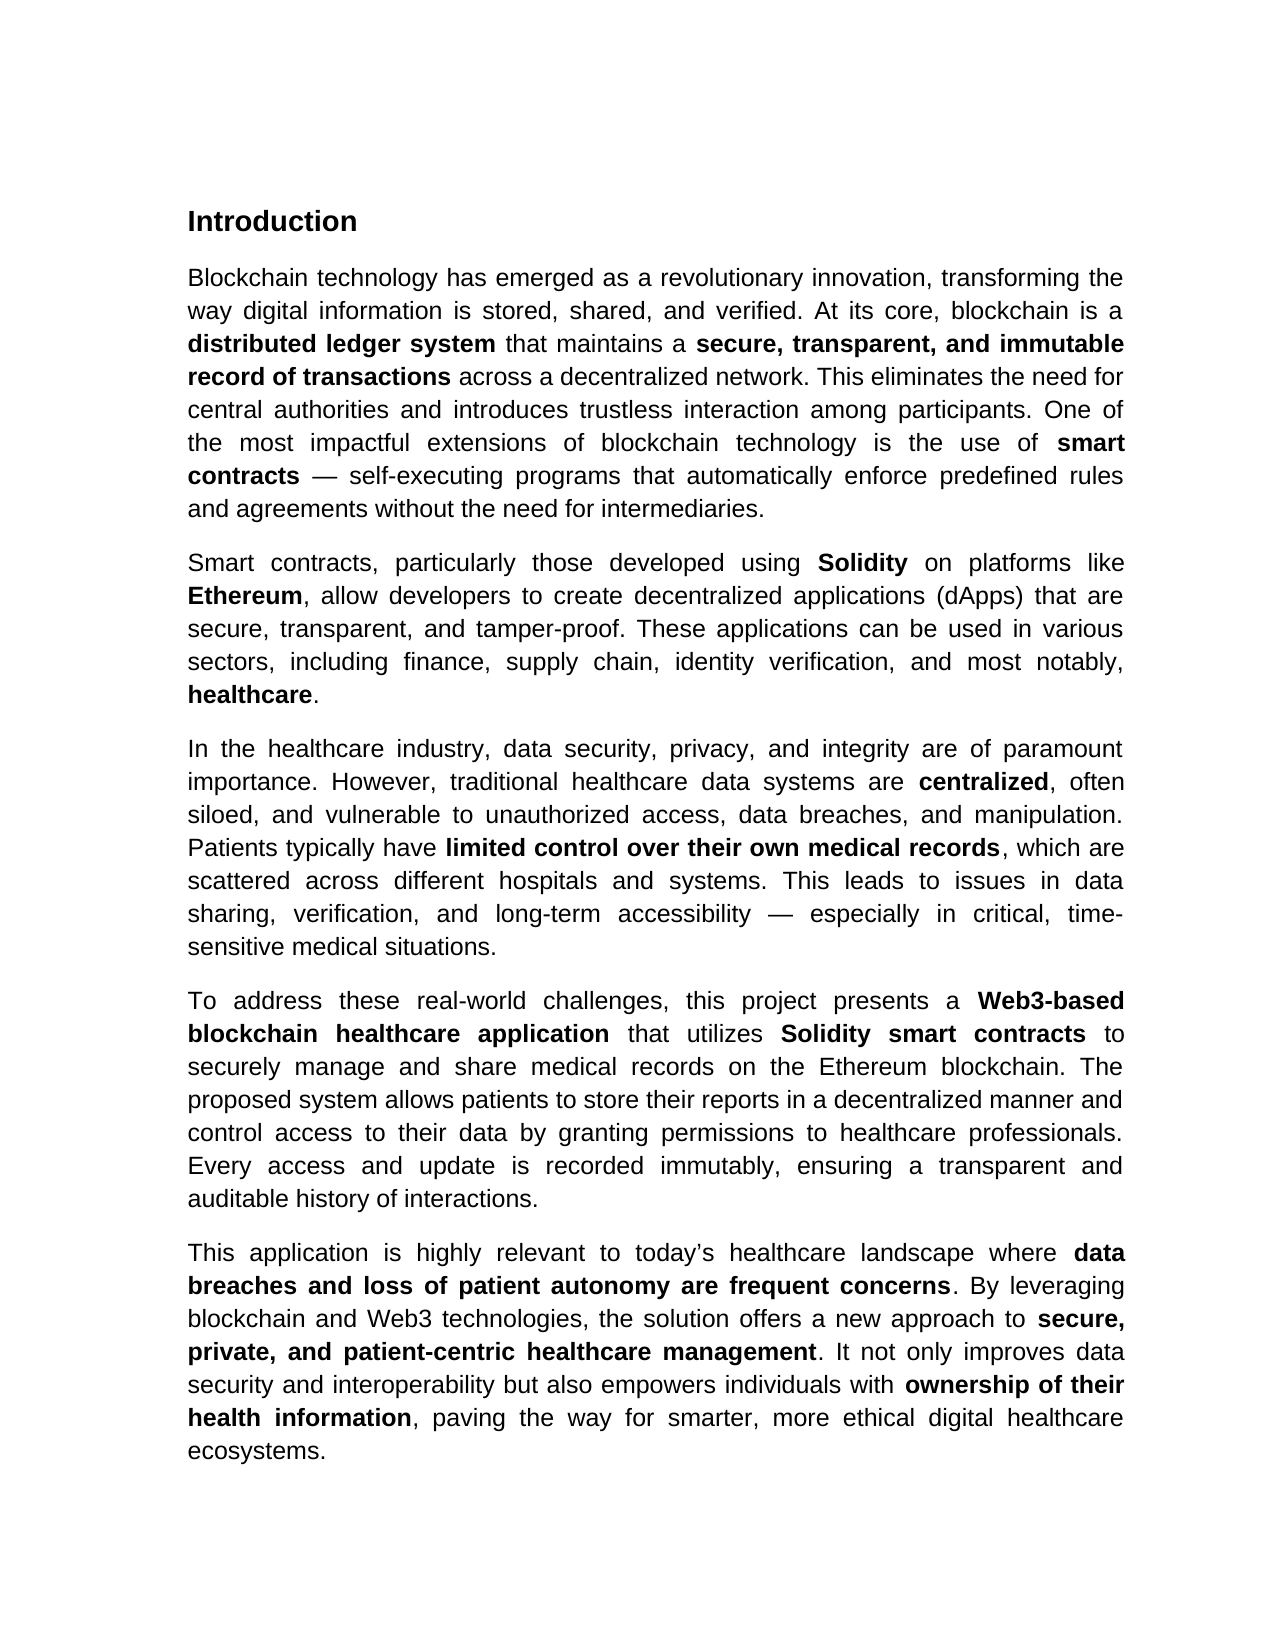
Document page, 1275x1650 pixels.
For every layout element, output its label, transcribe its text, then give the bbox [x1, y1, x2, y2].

text In the healthcare industry, data security, privacy, and integrity are of paramount importance. However, traditional healthcare data systems are centralized, often siloed, and vulnerable to unauthorized access, data breaches, and manipulation. Patients typically have limited control over their own medical records, which are scattered across different hospitals and systems. This leads to issues in data sharing, verification, and long-term accessibility — especially in critical, time-sensitive medical situations. [187, 734, 1125, 961]
text Smart contracts, particularly those developed using Solidity on platforms like Ethereum, allow developers to create decentralized applications (dApps) that are secure, transparent, and tamper-proof. These applications can be used in various sectors, including finance, supply chain, identity verification, and most notably, healthcare. [187, 548, 1125, 709]
text To address these real-world challenges, this project presents a Web3-based blockchain healthcare application that utilizes Solidity smart contracts to securely manage and share medical records on the Ethereum blockchain. The proposed system allows patients to store their reports in a decentralized manner and control access to their data by granting permissions to healthcare professionals. Every access and update is recorded immutably, ensuring a transparent and auditable history of interactions. [187, 986, 1125, 1213]
text Blockchain technology has emerged as a revolutionary innovation, transforming the way digital information is stored, shared, and verified. At its core, blockchain is a distributed ledger system that maintains a secure, transparent, and immutable record of transactions across a decentralized network. This eliminates the need for central authorities and introduces trustless interaction among participants. One of the most impactful extensions of blockchain technology is the use of smart contracts — self-executing programs that automatically enforce predefined rules and agreements without the need for intermediaries. [187, 263, 1125, 523]
text Introduction [187, 204, 1125, 237]
text This application is highly relevant to today’s healthcare landscape where data breaches and loss of patient autonomy are frequent concerns. By leveraging blockchain and Web3 technologies, the solution offers a new approach to secure, private, and patient-centric healthcare management. It not only improves data security and interoperability but also empowers individuals with ownership of their health information, paving the way for smarter, more ethical digital healthcare ecosystems. [187, 1238, 1125, 1465]
